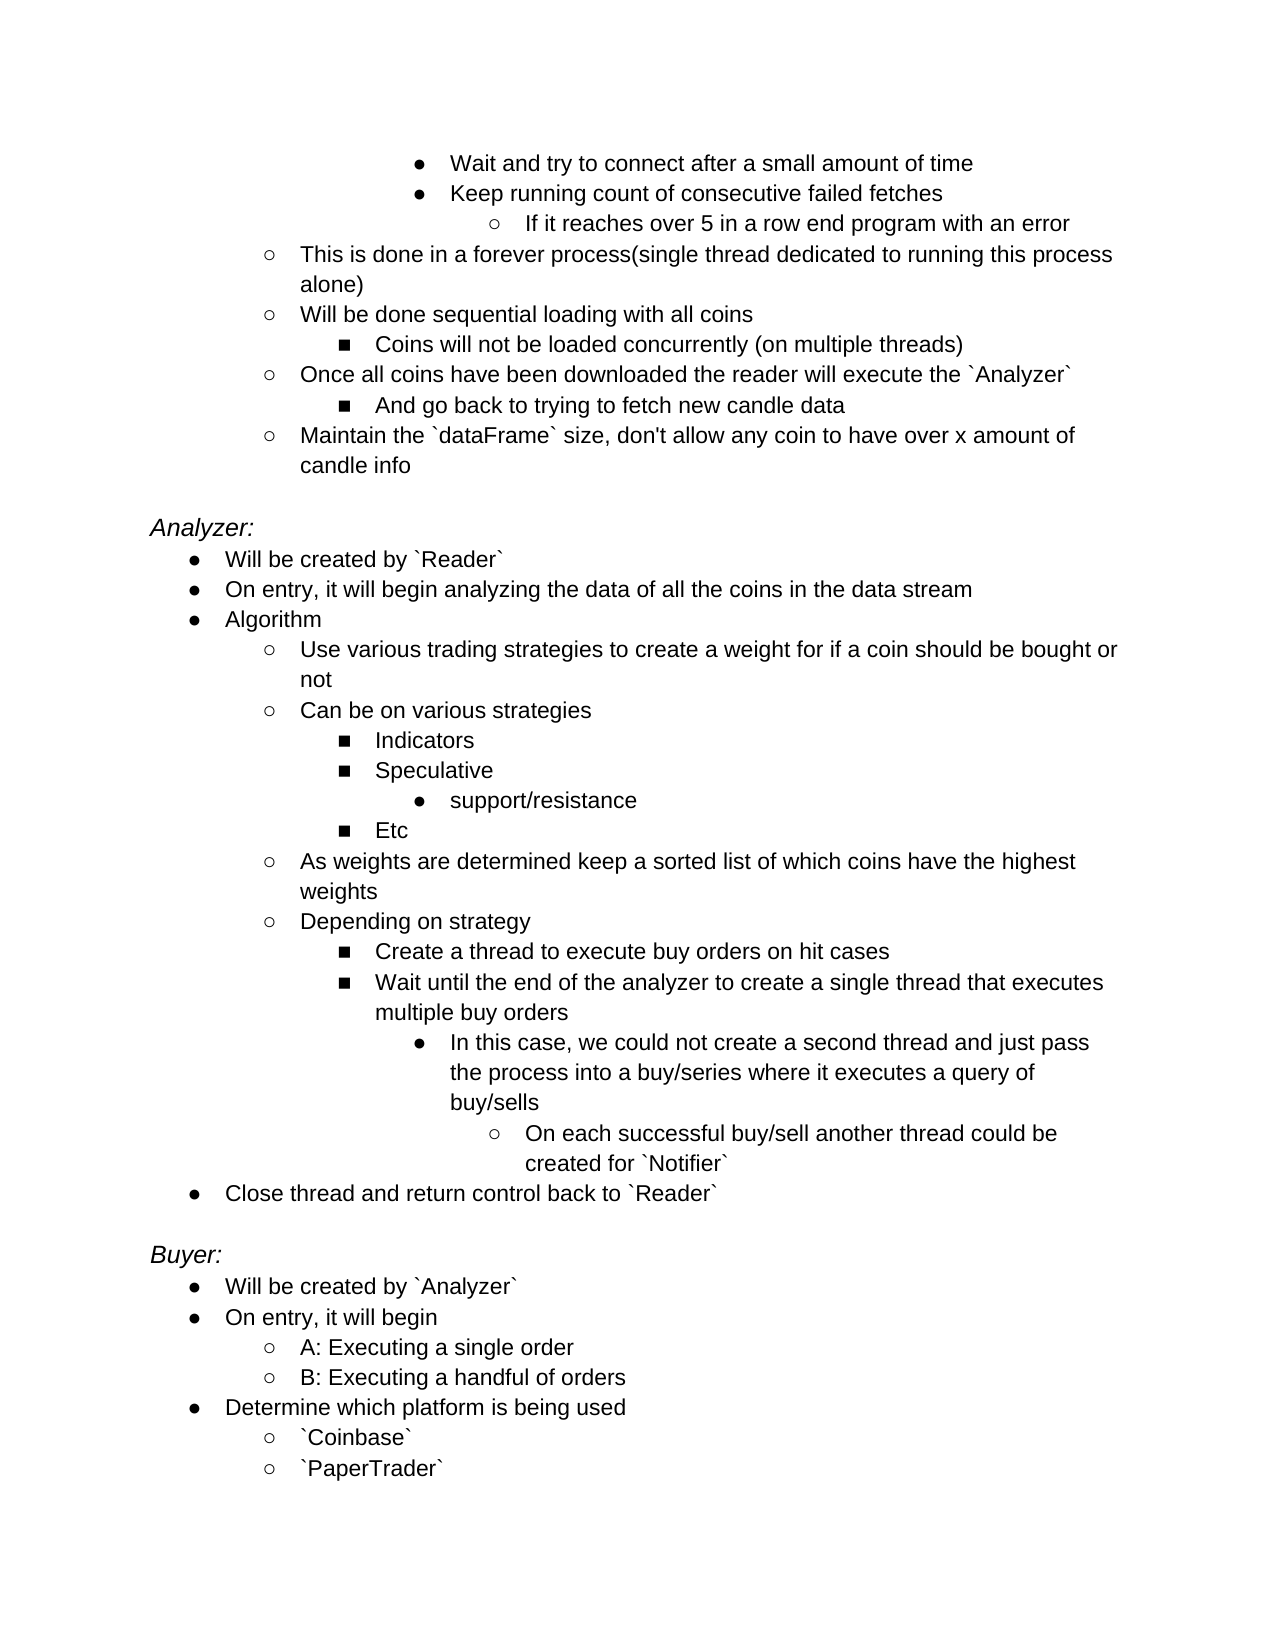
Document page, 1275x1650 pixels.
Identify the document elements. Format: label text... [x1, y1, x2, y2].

list Use various trading strategies to create a weight for if a coin should be bought or not [262, 636, 1125, 693]
list `PaperTrader` [262, 1454, 1125, 1481]
list Will be done sequential loading with all coins [262, 301, 1125, 327]
list On entry, it will begin analyzing the data of all the coins in the data stream [187, 576, 1125, 602]
text Buyer: [150, 1240, 1125, 1269]
list Close thread and return control back to `Reader` [187, 1180, 1125, 1206]
list Will be created by `Reader` [187, 546, 1125, 572]
list On each successful buy/sell another thread could be created for `Notifier` [487, 1119, 1125, 1176]
list Coins will not be loaded concurrently (on multiple threads) [337, 331, 1125, 358]
list If it reaches over 5 in a row end program with an error [487, 210, 1125, 237]
list On entry, it will begin [187, 1303, 1125, 1330]
list Depending on strategy [262, 908, 1125, 934]
list As weights are determined keep a sorted list of which coins have the highest weights [262, 848, 1125, 904]
list This is done in a forever process(single thread dedicated to running this process alone) [262, 241, 1125, 297]
list Wait and try to connect after a small amount of time [412, 150, 1125, 176]
list Algorithm [187, 606, 1125, 632]
list Will be created by `Analyzer` [187, 1273, 1125, 1300]
list B: Executing a handful of orders [262, 1364, 1125, 1390]
text Analyzer: [150, 512, 1125, 541]
list Etc [337, 817, 1125, 844]
list `Coinbase` [262, 1424, 1125, 1451]
list Determine which platform is being used [187, 1394, 1125, 1421]
list Once all coins have been downloaded the reader will execute the `Analyzer` [262, 361, 1125, 388]
list support/resistance [412, 787, 1125, 813]
list Speculative [337, 757, 1125, 783]
list Keep running count of consecutive failed fetches [412, 180, 1125, 207]
list Create a thread to execute buy orders on hit cases [337, 938, 1125, 964]
list A: Executing a single order [262, 1334, 1125, 1360]
list And go back to trying to fetch new candle data [337, 392, 1125, 418]
list Indicators [337, 727, 1125, 753]
list In this case, we could not create a second thread and just pass the process into a buy/series where it executes a query of buy/sells [412, 1029, 1125, 1116]
list Wait until the end of the analyzer to create a single thread that executes multiple buy orders [337, 968, 1125, 1025]
list Maintain the `dataFrame` size, don't allow any coin to have over x amount of candle info [262, 422, 1125, 478]
list Can be on various strategies [262, 697, 1125, 723]
